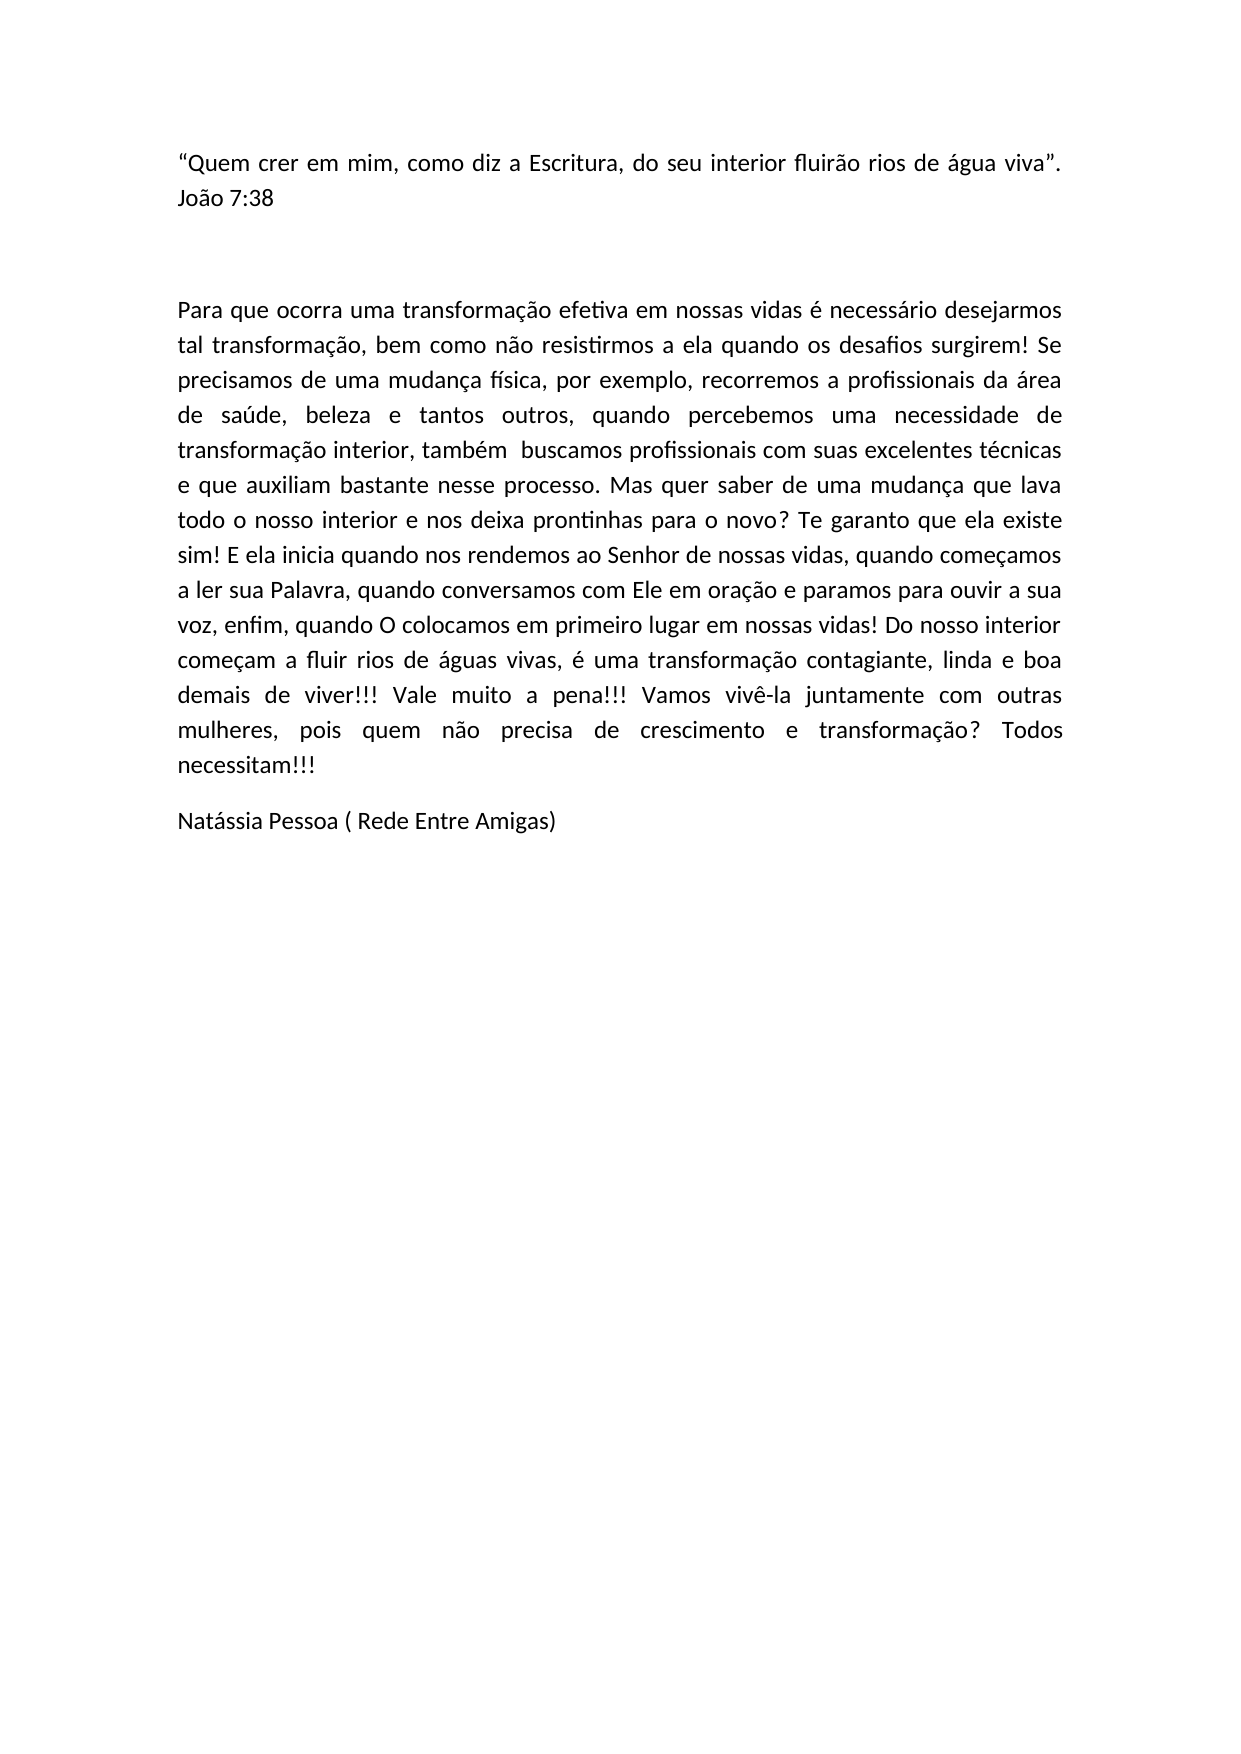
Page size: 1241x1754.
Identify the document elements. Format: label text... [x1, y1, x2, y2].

text Natássia Pessoa ( Rede Entre Amigas) [177, 805, 1063, 836]
text Para que ocorra uma transformação efetiva em nossas vidas é necessário desejarmos tal transformação, bem como não resistirmos a ela quando os desafios surgirem! Se precisamos de uma mudança física, por exemplo, recorremos a profissionais da área de saúde, beleza e tantos outros, quando percebemos uma necessidade de transformação interior, também buscamos profissionais com suas excelentes técnicas e que auxiliam bastante nesse processo. Mas quer saber de uma mudança que lava todo o nosso interior e nos deixa prontinhas para o novo? Te garanto que ela existe sim! E ela inicia quando nos rendemos ao Senhor de nossas vidas, quando começamos a ler sua Palavra, quando conversamos com Ele em oração e paramos para ouvir a sua voz, enfim, quando O colocamos em primeiro lugar em nossas vidas! Do nosso interior começam a fluir rios de águas vivas, é uma transformação contagiante, linda e boa demais de viver!!! Vale muito a pena!!! Vamos vivê-la juntamente com outras mulheres, pois quem não precisa de crescimento e transformação? Todos necessitam!!! [177, 294, 1063, 780]
text “Quem crer em mim, como diz a Escritura, do seu interior fluirão rios de água viva”. João 7:38 [177, 148, 1063, 213]
